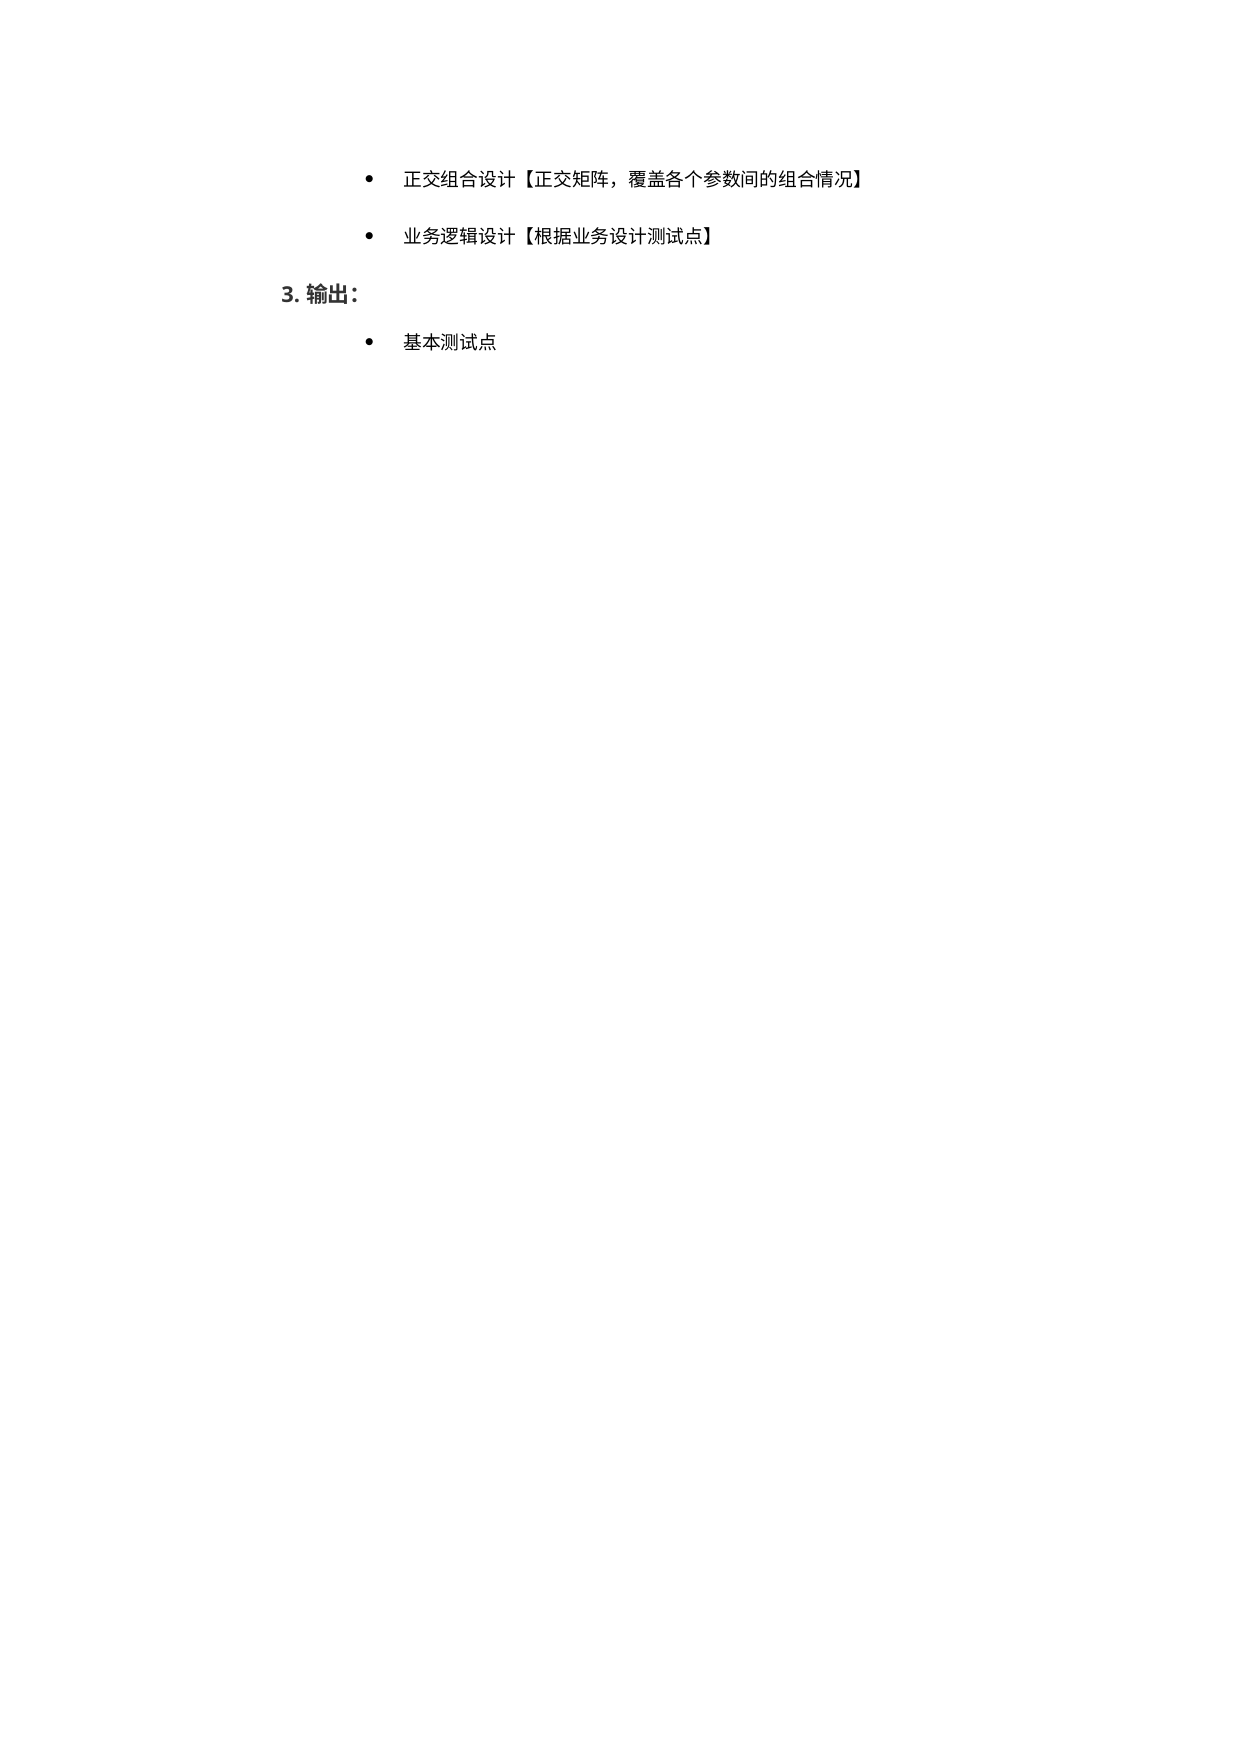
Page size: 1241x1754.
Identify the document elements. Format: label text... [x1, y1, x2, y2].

text 3. 输出： [281, 277, 1053, 309]
list 正交组合设计【正交矩阵，覆盖各个参数间的组合情况】 [366, 162, 1053, 194]
list 业务逻辑设计【根据业务设计测试点】 [366, 219, 1053, 252]
list 基本测试点 [366, 325, 1053, 358]
